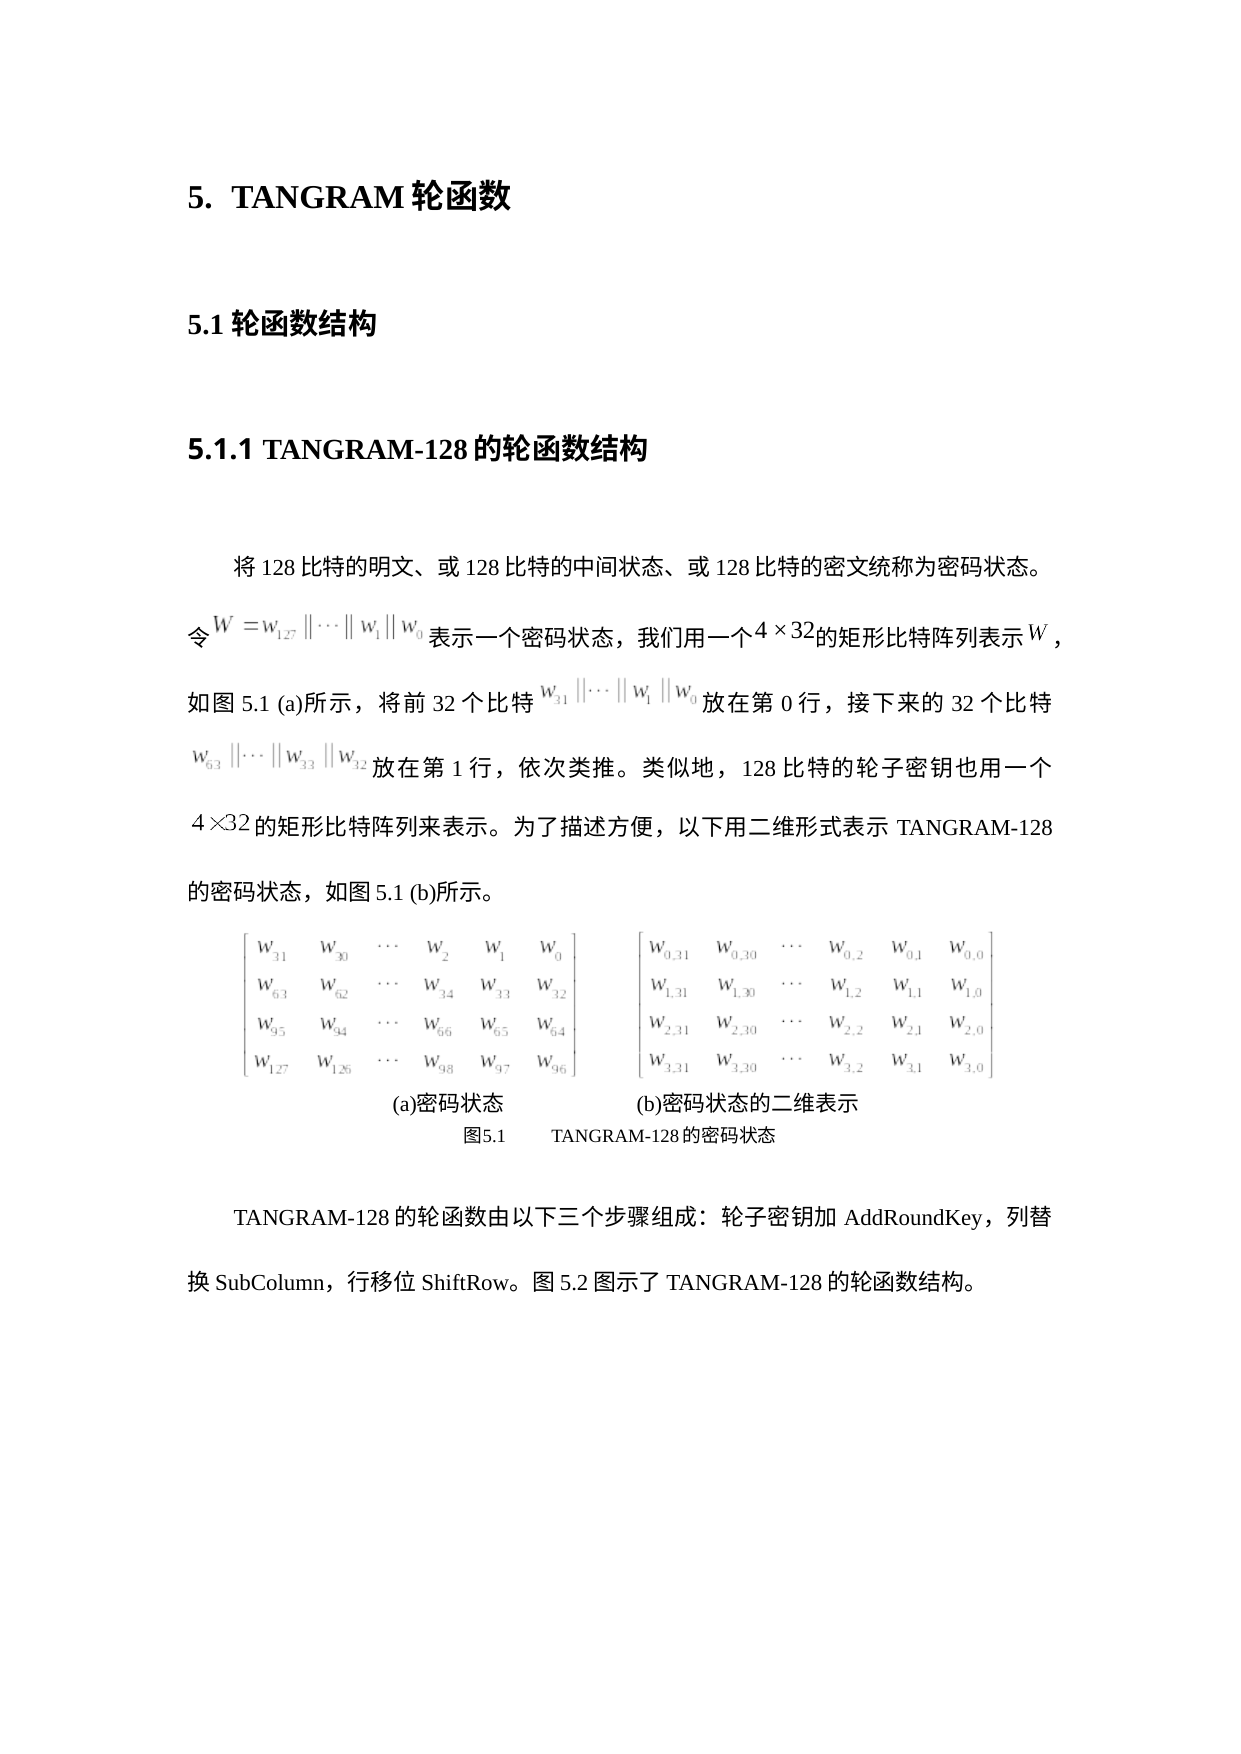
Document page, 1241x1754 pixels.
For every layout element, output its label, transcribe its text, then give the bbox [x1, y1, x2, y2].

list TANGRAM-128的密码状态 [187, 1118, 1053, 1151]
text (a)密码状态 (b)密码状态的二维表示 [187, 1086, 1053, 1118]
text TANGRAM-128的轮函数由以下三个步骤组成：轮子密钥加AddRoundKey，列替换SubColumn，行移位 ShiftRow。图5.2图示了TANGRAM-128的轮函数结构。 [187, 1183, 1053, 1313]
subtitle 轮函数结构 [187, 289, 1053, 354]
subtitle TANGRAM轮函数 [187, 162, 1053, 227]
subtitle TANGRAM-128的轮函数结构 [187, 414, 1053, 479]
text 将128比特的明文、或128比特的中间状态、或128比特的密文统称为密码状态。令表示一个密码状态，我们用一个的矩形比特阵列表示，如图5.1 (a)所示，将前32个比特放在第0行，接下来的32个比特放在第1行，依次类推。类似地，128比特的轮子密钥也用一个的矩形比特阵列来表示。为了描述方便，以下用二维形式表示TANGRAM-128的密码状态，如图5.1 (b)所示。 [187, 533, 1053, 923]
